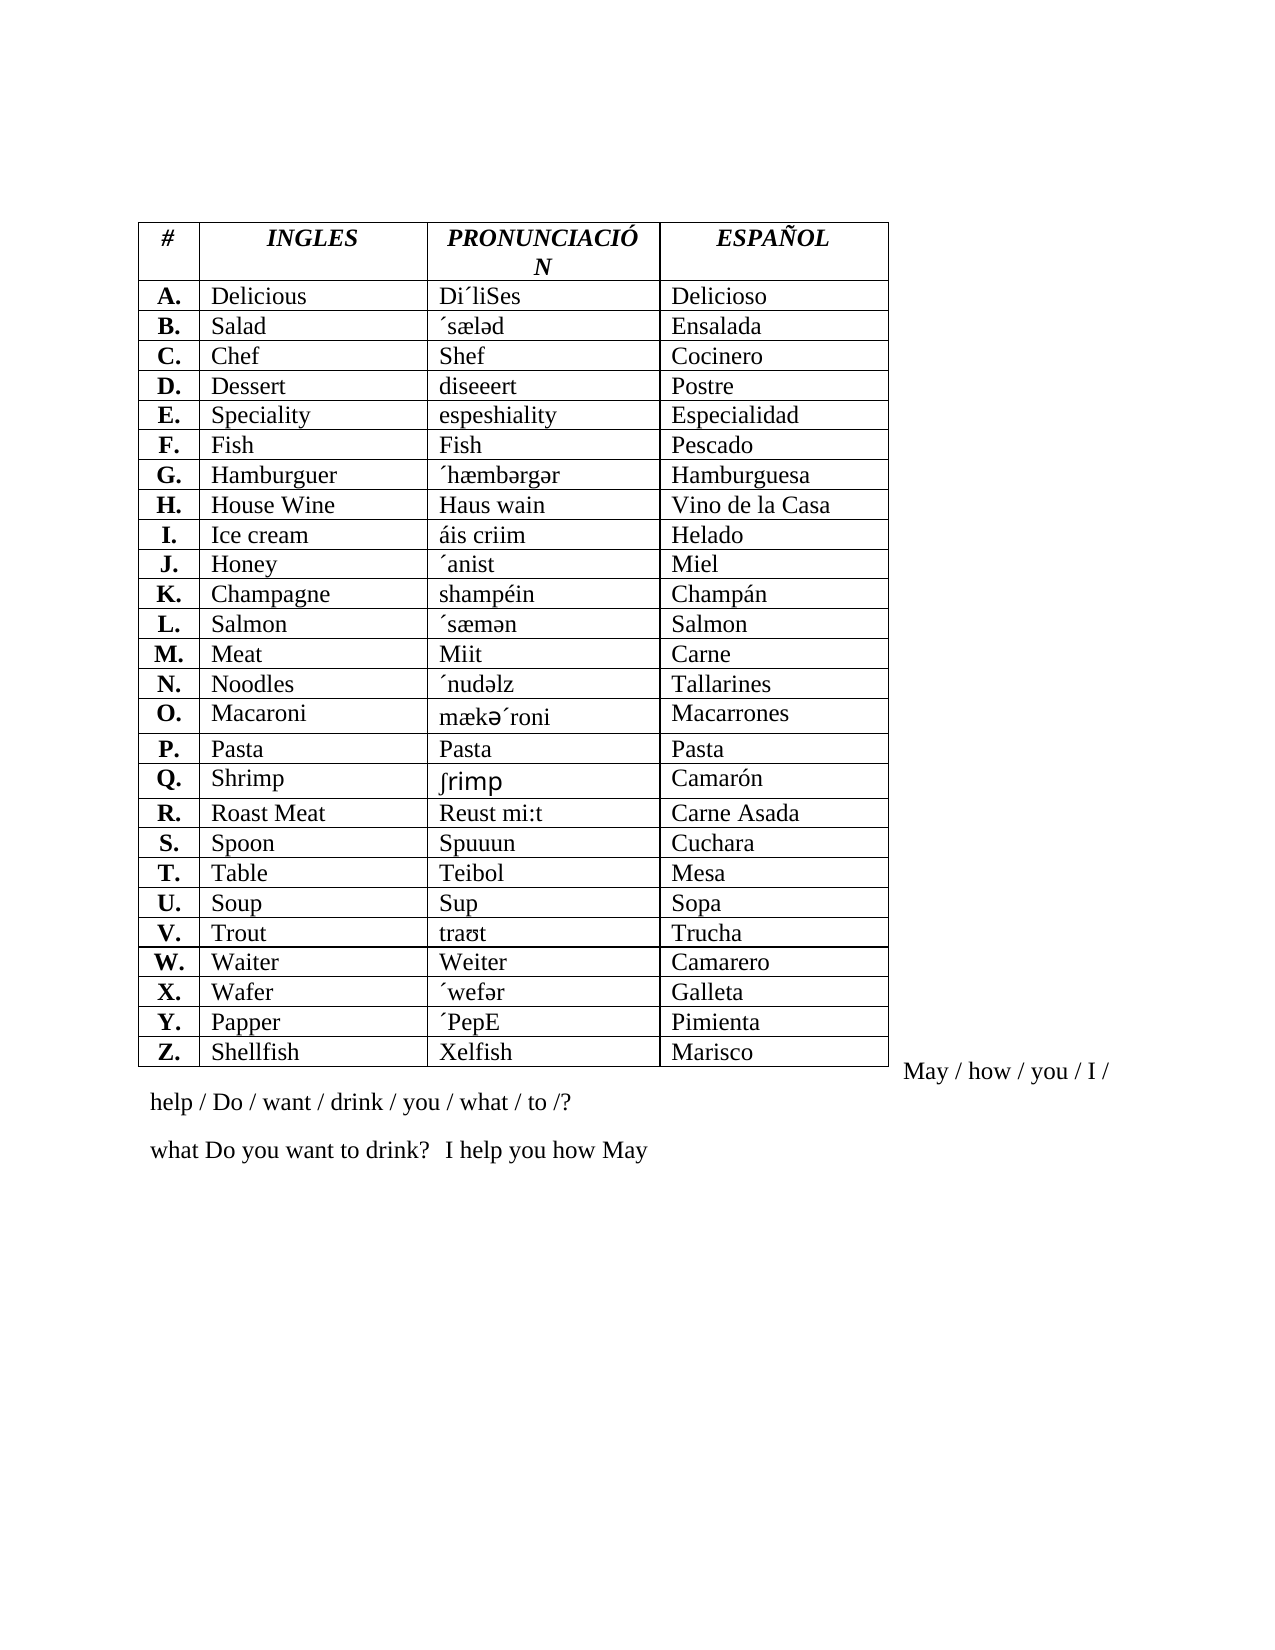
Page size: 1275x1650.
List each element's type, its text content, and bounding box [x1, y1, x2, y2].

table_cell V. [139, 918, 199, 946]
table_cell L. [139, 609, 199, 638]
table_cell Hamburguer [200, 460, 427, 489]
table_header # [139, 223, 199, 280]
table_cell House Wine [200, 490, 427, 519]
table_cell espeshiality [428, 401, 659, 429]
table_header ESPAÑOL [661, 223, 888, 280]
table_cell Macarrones [661, 699, 888, 733]
table_cell Y. [139, 1007, 199, 1036]
table_cell Z. [139, 1037, 199, 1066]
table_cell T. [139, 858, 199, 887]
table_cell Weiter [428, 948, 659, 976]
table_cell Miit [428, 639, 659, 668]
table_cell Meat [200, 639, 427, 668]
table_cell Spuuun [428, 828, 659, 857]
table_cell Spoon [200, 828, 427, 857]
table_cell Delicious [200, 281, 427, 310]
table_cell ´PepE [428, 1007, 659, 1036]
table_cell ʃrimp [428, 764, 659, 797]
table_cell Shellfish [200, 1037, 427, 1066]
table_cell Shrimp [200, 764, 427, 797]
table_cell Salad [200, 311, 427, 340]
table_cell ´sæmən [428, 609, 659, 638]
table_cell Speciality [200, 401, 427, 429]
table_cell Pasta [661, 734, 888, 762]
table_cell Pescado [661, 430, 888, 459]
table_cell Marisco [661, 1037, 888, 1066]
table_cell Shef [428, 341, 659, 370]
text May / how / you / I / help / Do / want / drink / you / what / to /? [150, 1056, 1125, 1116]
table_cell Camarón [661, 764, 888, 797]
table_cell Roast Meat [200, 799, 427, 827]
table_cell Pimienta [661, 1007, 888, 1036]
table_cell R. [139, 799, 199, 827]
table_cell Reust mi:t [428, 799, 659, 827]
table_cell Pasta [200, 734, 427, 762]
table_cell Fish [200, 430, 427, 459]
table_cell W. [139, 948, 199, 976]
table_cell Carne [661, 639, 888, 668]
text what Do you want to drink? I help you how May [150, 1135, 1125, 1164]
table_cell Ensalada [661, 311, 888, 340]
table_cell Galleta [661, 977, 888, 1006]
table_cell Noodles [200, 669, 427, 697]
table_cell Teibol [428, 858, 659, 887]
table_cell Chef [200, 341, 427, 370]
table_cell Tallarines [661, 669, 888, 697]
table_cell D. [139, 371, 199, 399]
table_cell I. [139, 520, 199, 548]
table_cell Macaroni [200, 699, 427, 733]
table_cell B. [139, 311, 199, 340]
table_cell Mesa [661, 858, 888, 887]
table_cell shampéin [428, 579, 659, 608]
table_cell Papper [200, 1007, 427, 1036]
table_cell C. [139, 341, 199, 370]
table_cell U. [139, 888, 199, 917]
table_cell Trout [200, 918, 427, 946]
table_cell A. [139, 281, 199, 310]
table_cell P. [139, 734, 199, 762]
table_cell Dessert [200, 371, 427, 399]
table_cell diseeert [428, 371, 659, 399]
table_cell S. [139, 828, 199, 857]
table_cell Salmon [661, 609, 888, 638]
table_cell G. [139, 460, 199, 489]
table_cell Cuchara [661, 828, 888, 857]
table_cell Xelfish [428, 1037, 659, 1066]
table_cell Camarero [661, 948, 888, 976]
table_cell M. [139, 639, 199, 668]
table_cell Haus wain [428, 490, 659, 519]
table_cell Miel [661, 550, 888, 578]
table_cell K. [139, 579, 199, 608]
table_cell Vino de la Casa [661, 490, 888, 519]
table_cell J. [139, 550, 199, 578]
table_cell Cocinero [661, 341, 888, 370]
table_cell Sopa [661, 888, 888, 917]
table_cell Q. [139, 764, 199, 797]
table_cell Table [200, 858, 427, 887]
table_cell Waiter [200, 948, 427, 976]
table_header INGLES [200, 223, 427, 280]
table_cell Postre [661, 371, 888, 399]
table_cell ´sæləd [428, 311, 659, 340]
table_cell Ice cream [200, 520, 427, 548]
table_cell Delicioso [661, 281, 888, 310]
table_cell Honey [200, 550, 427, 578]
table_cell Helado [661, 520, 888, 548]
table_cell Soup [200, 888, 427, 917]
table_cell Carne Asada [661, 799, 888, 827]
table_cell X. [139, 977, 199, 1006]
table_cell H. [139, 490, 199, 519]
table_cell Trucha [661, 918, 888, 946]
table_cell Wafer [200, 977, 427, 1006]
table_cell traʊt [428, 918, 659, 946]
table_cell Sup [428, 888, 659, 917]
table_cell Salmon [200, 609, 427, 638]
table_cell E. [139, 401, 199, 429]
table_cell ´wefər [428, 977, 659, 1006]
table_cell F. [139, 430, 199, 459]
table_cell Champán [661, 579, 888, 608]
table_cell Di´liSes [428, 281, 659, 310]
table_cell áis criim [428, 520, 659, 548]
table_cell Especialidad [661, 401, 888, 429]
table_cell ´anist [428, 550, 659, 578]
table_cell ´hæmbərgər [428, 460, 659, 489]
table_cell Hamburguesa [661, 460, 888, 489]
table_cell ´nudəlz [428, 669, 659, 697]
table_cell mækə´roni [428, 699, 659, 733]
table_cell N. [139, 669, 199, 697]
table_cell Champagne [200, 579, 427, 608]
table_header PRONUNCIACIÓN [428, 223, 659, 280]
table_cell Fish [428, 430, 659, 459]
table_cell Pasta [428, 734, 659, 762]
table_cell O. [139, 699, 199, 733]
